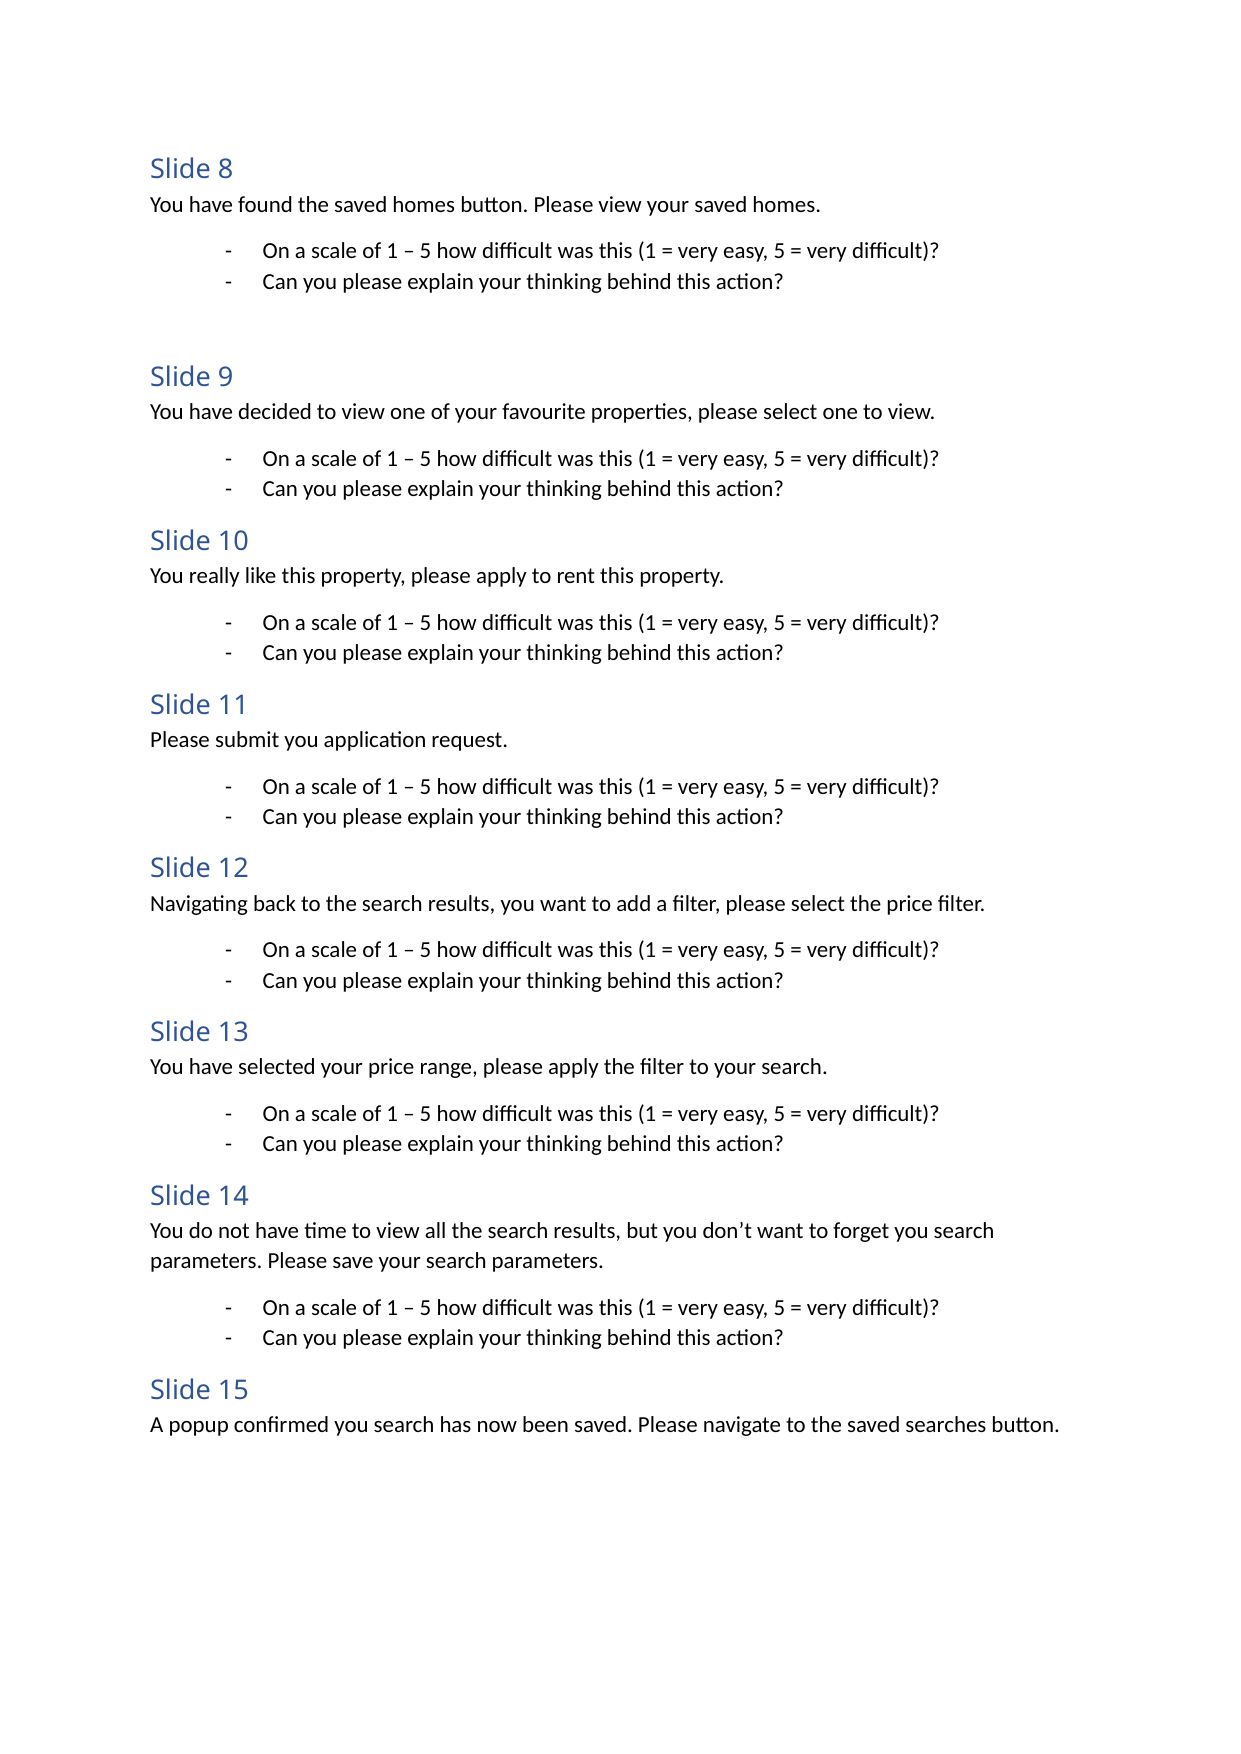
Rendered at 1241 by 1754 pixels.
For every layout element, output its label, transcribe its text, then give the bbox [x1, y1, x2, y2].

text Navigating back to the search results, you want to add a filter, please select the price filter. [150, 889, 1090, 917]
subtitle Slide 11 [150, 685, 1090, 722]
list On a scale of 1 – 5 how difficult was this (1 = very easy, 5 = very difficult)? [225, 444, 1090, 472]
list Can you please explain your thinking behind this action? [225, 802, 1090, 830]
list Can you please explain your thinking behind this action? [225, 267, 1090, 295]
list On a scale of 1 – 5 how difficult was this (1 = very easy, 5 = very difficult)? [225, 936, 1090, 964]
text You really like this property, please apply to rent this property. [150, 561, 1090, 589]
subtitle Slide 8 [150, 150, 1090, 187]
text You have selected your price range, please apply the filter to your search. [150, 1052, 1090, 1081]
text You have found the saved homes button. Please view your saved homes. [150, 190, 1090, 218]
list On a scale of 1 – 5 how difficult was this (1 = very easy, 5 = very difficult)? [225, 1099, 1090, 1127]
subtitle Slide 9 [150, 358, 1090, 394]
list Can you please explain your thinking behind this action? [225, 1129, 1090, 1158]
subtitle Slide 15 [150, 1370, 1090, 1407]
list On a scale of 1 – 5 how difficult was this (1 = very easy, 5 = very difficult)? [225, 1293, 1090, 1321]
text A popup confirmed you search has now been saved. Please navigate to the saved searches button. [150, 1410, 1090, 1438]
text You do not have time to view all the search results, but you don’t want to forget you search parameters. Please save your search parameters. [150, 1216, 1090, 1274]
list Can you please explain your thinking behind this action? [225, 474, 1090, 503]
list On a scale of 1 – 5 how difficult was this (1 = very easy, 5 = very difficult)? [225, 608, 1090, 636]
text You have decided to view one of your favourite properties, please select one to view. [150, 397, 1090, 426]
subtitle Slide 13 [150, 1013, 1090, 1049]
list Can you please explain your thinking behind this action? [225, 638, 1090, 666]
subtitle Slide 10 [150, 521, 1090, 558]
list Can you please explain your thinking behind this action? [225, 966, 1090, 994]
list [225, 1323, 1090, 1352]
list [225, 237, 1090, 265]
text Please submit you application request. [150, 725, 1090, 753]
subtitle Slide 14 [150, 1176, 1090, 1213]
list On a scale of 1 – 5 how difficult was this (1 = very easy, 5 = very difficult)? [225, 772, 1090, 800]
subtitle Slide 12 [150, 849, 1090, 886]
